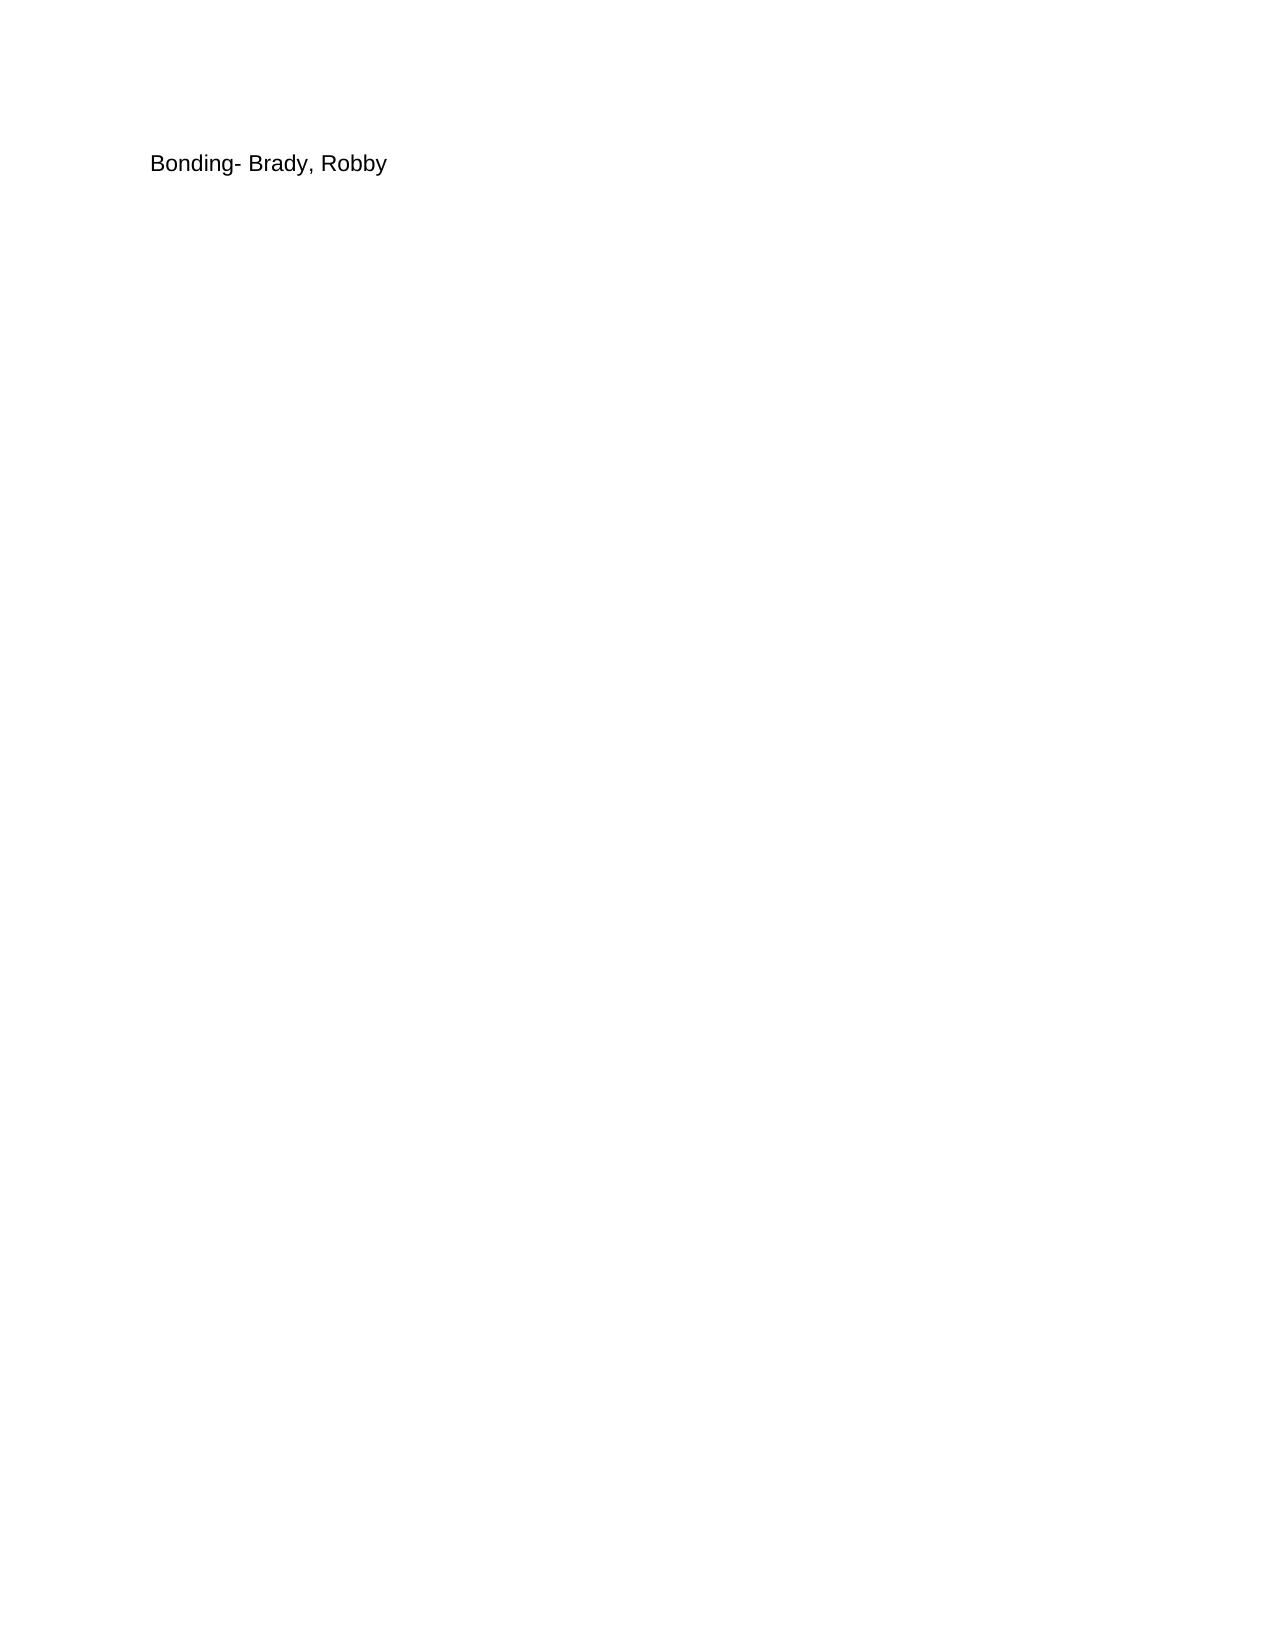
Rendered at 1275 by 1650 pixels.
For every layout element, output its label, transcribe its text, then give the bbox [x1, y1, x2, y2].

text Bonding- Brady, Robby [150, 150, 1125, 176]
